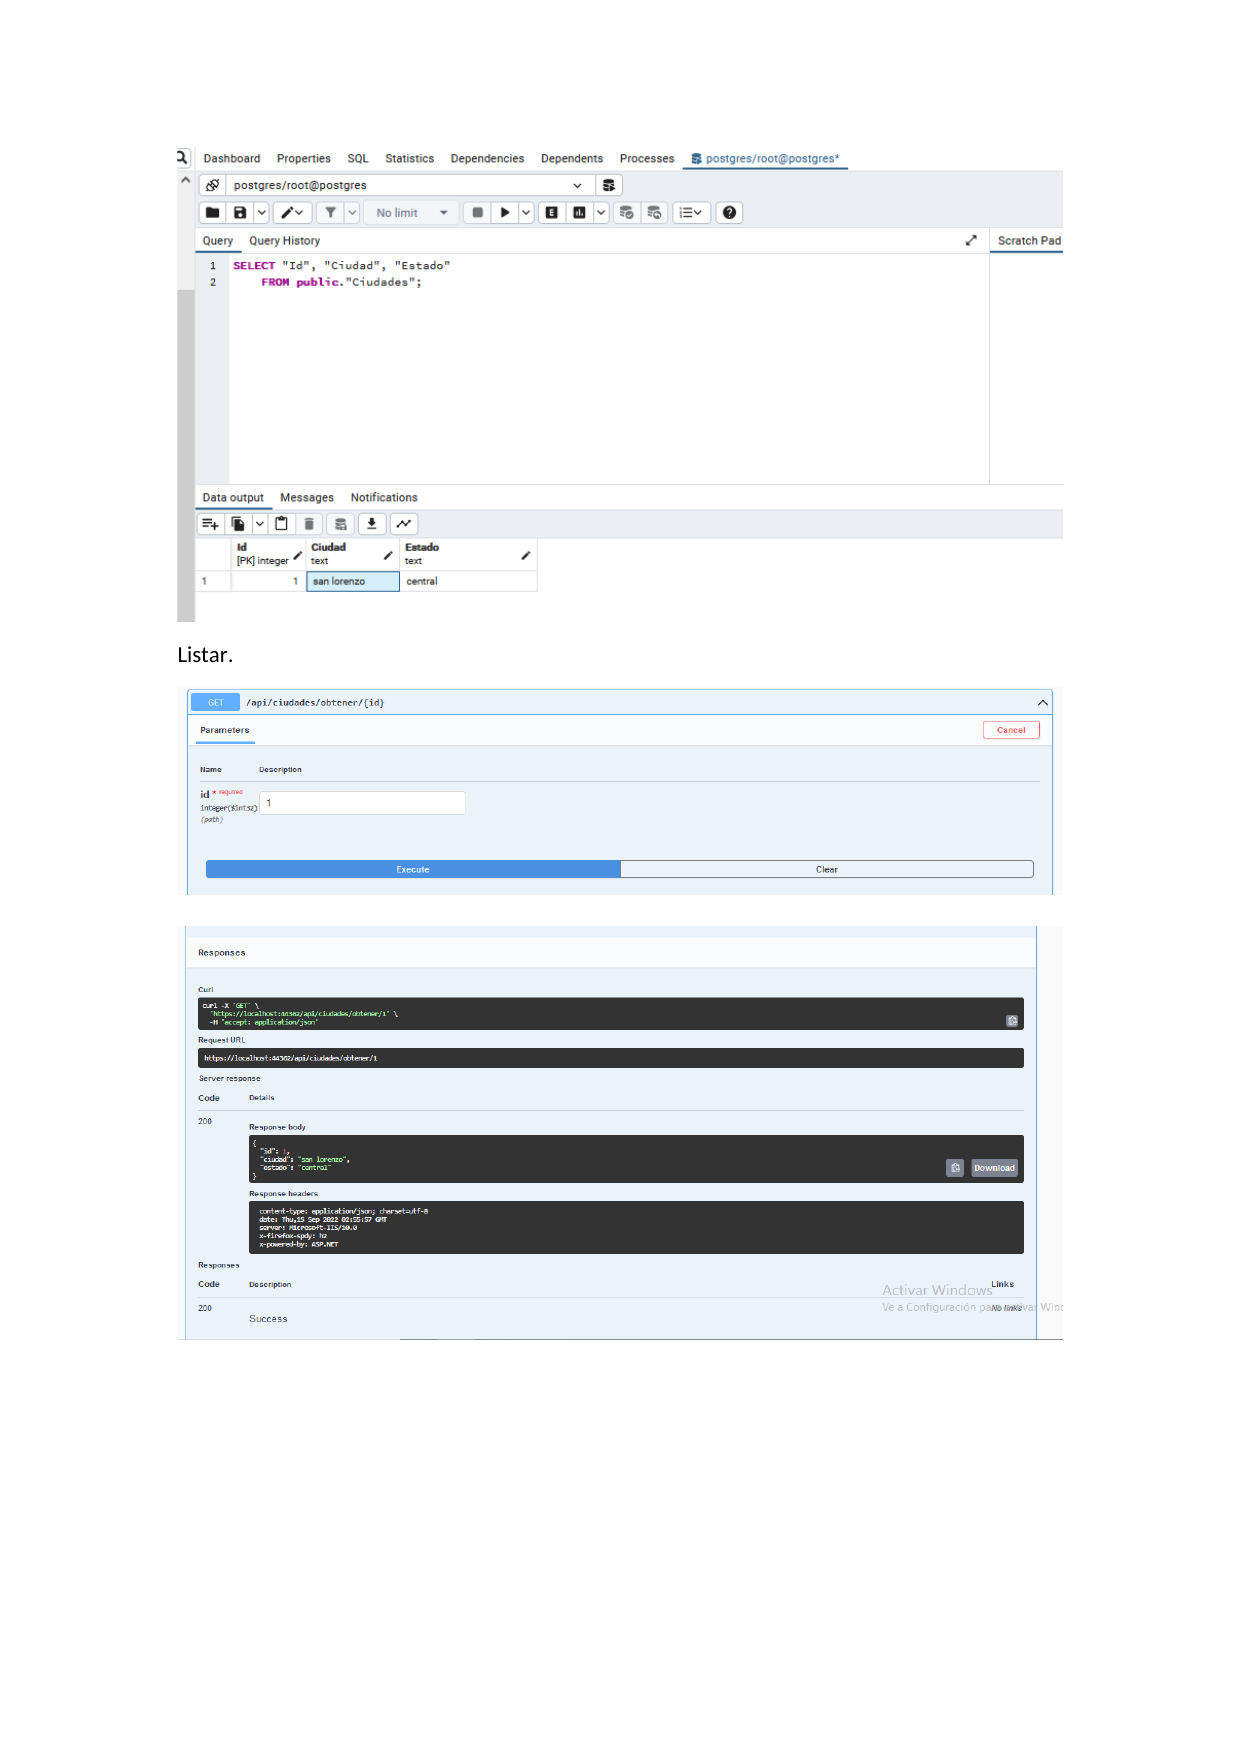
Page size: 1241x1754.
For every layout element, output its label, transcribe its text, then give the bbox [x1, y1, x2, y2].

text Listar. [177, 640, 1063, 668]
picture [177, 926, 1063, 1340]
picture [177, 147, 1063, 622]
picture [177, 686, 1063, 895]
